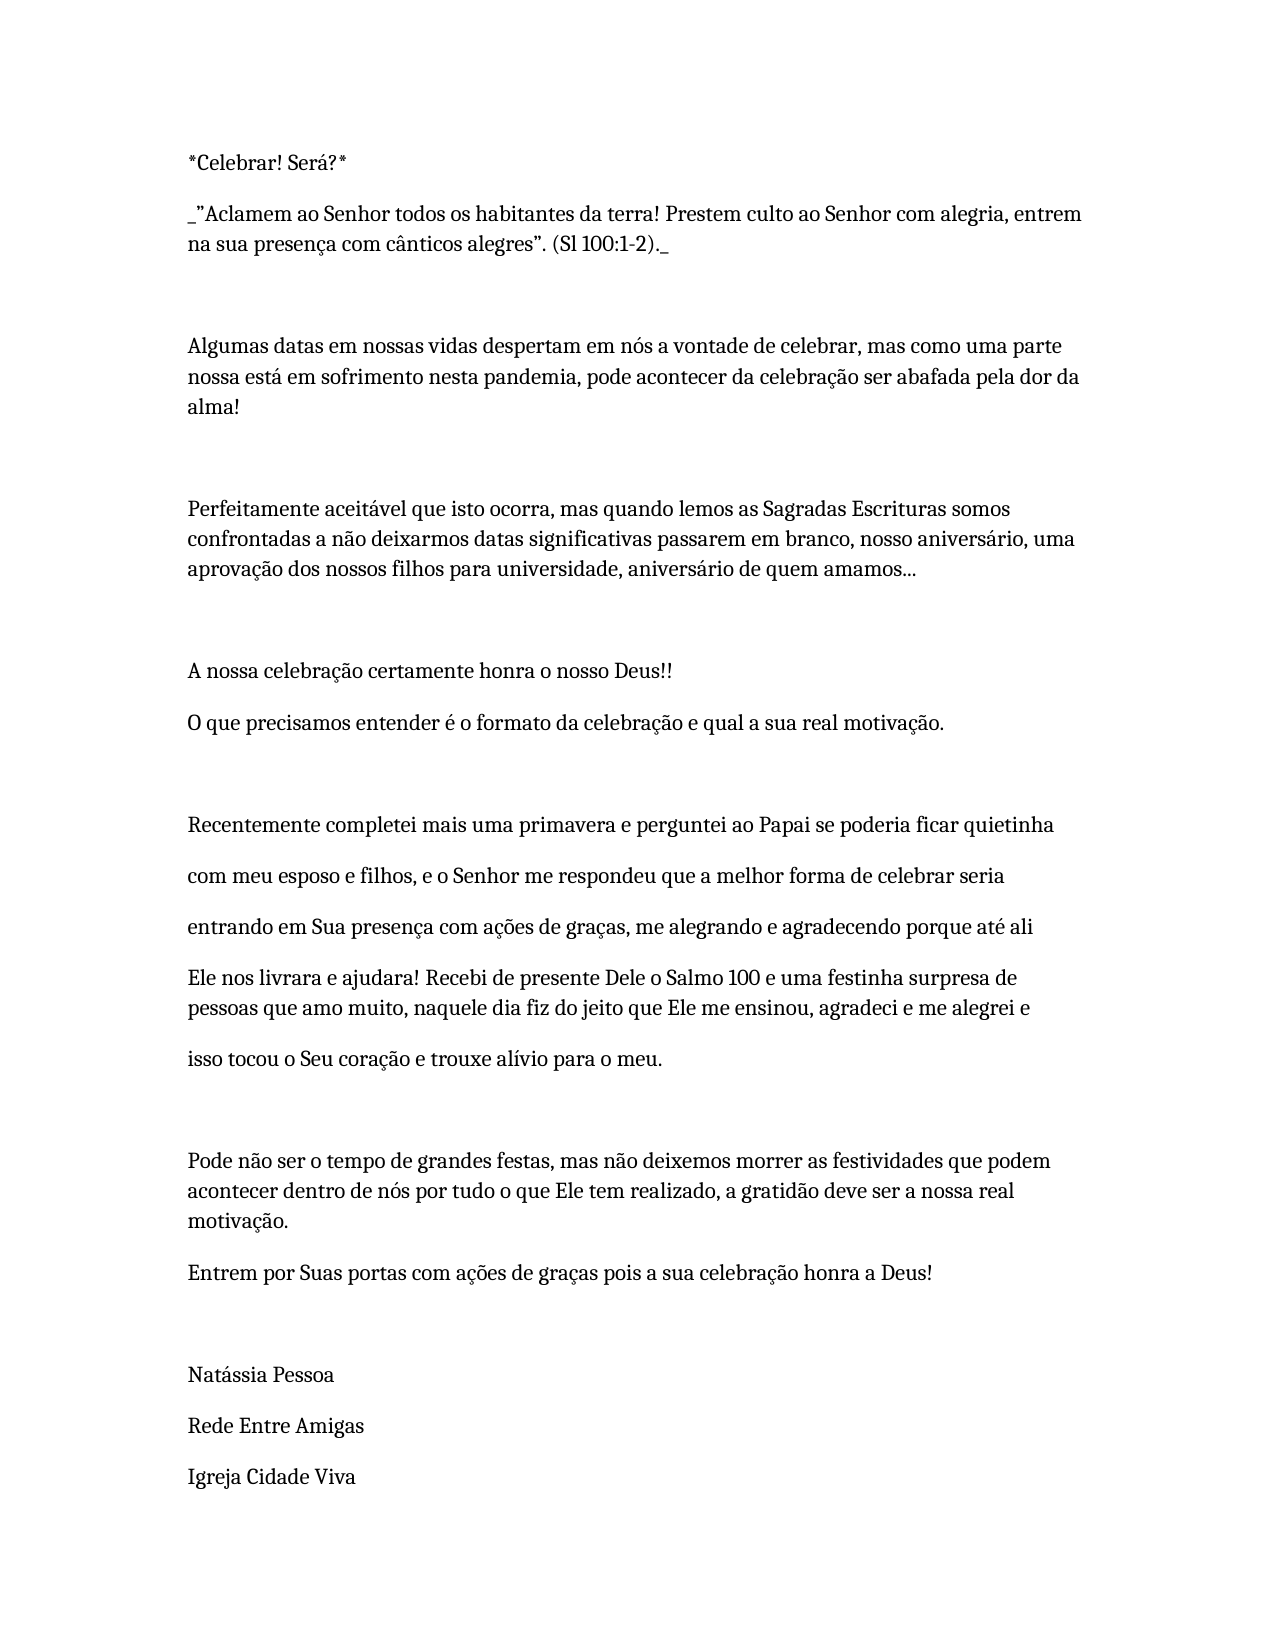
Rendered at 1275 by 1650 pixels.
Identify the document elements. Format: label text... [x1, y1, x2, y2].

text _”Aclamem ao Senhor todos os habitantes da terra! Prestem culto ao Senhor com alegria, entrem na sua presença com cânticos alegres”. (Sl 100:1-2)._ [187, 201, 1087, 258]
text entrando em Sua presença com ações de graças, me alegrando e agradecendo porque até ali [187, 913, 1087, 940]
text isso tocou o Seu coração e trouxe alívio para o meu. [187, 1046, 1087, 1072]
text Ele nos livrara e ajudara! Recebi de presente Dele o Salmo 100 e uma festinha surpresa de pessoas que amo muito, naquele dia fiz do jeito que Ele me ensinou, agradeci e me alegrei e [187, 964, 1087, 1021]
text Algumas datas em nossas vidas despertam em nós a vontade de celebrar, mas como uma parte nossa está em sofrimento nesta pandemia, pode acontecer da celebração ser abafada pela dor da alma! [187, 333, 1087, 420]
text Pode não ser o tempo de grandes festas, mas não deixemos morrer as festividades que podem acontecer dentro de nós por tudo o que Ele tem realizado, a gratidão deve ser a nossa real motivação. [187, 1148, 1087, 1235]
text Perfeitamente aceitável que isto ocorra, mas quando lemos as Sagradas Escrituras somos confrontadas a não deixarmos datas significativas passarem em branco, nosso aniversário, uma aprovação dos nossos filhos para universidade, aniversário de quem amamos... [187, 496, 1087, 583]
text Recentemente completei mais uma primavera e perguntei ao Papai se poderia ficar quietinha [187, 811, 1087, 838]
text com meu esposo e filhos, e o Senhor me respondeu que a melhor forma de celebrar seria [187, 862, 1087, 889]
text Natássia Pessoa [187, 1361, 1087, 1388]
text Rede Entre Amigas [187, 1412, 1087, 1439]
text O que precisamos entender é o formato da celebração e qual a sua real motivação. [187, 709, 1087, 736]
text Igreja Cidade Viva [187, 1463, 1087, 1490]
text A nossa celebração certamente honra o nosso Deus!! [187, 658, 1087, 685]
text *Celebrar! Será?* [187, 150, 1087, 176]
text Entrem por Suas portas com ações de graças pois a sua celebração honra a Deus! [187, 1259, 1087, 1286]
